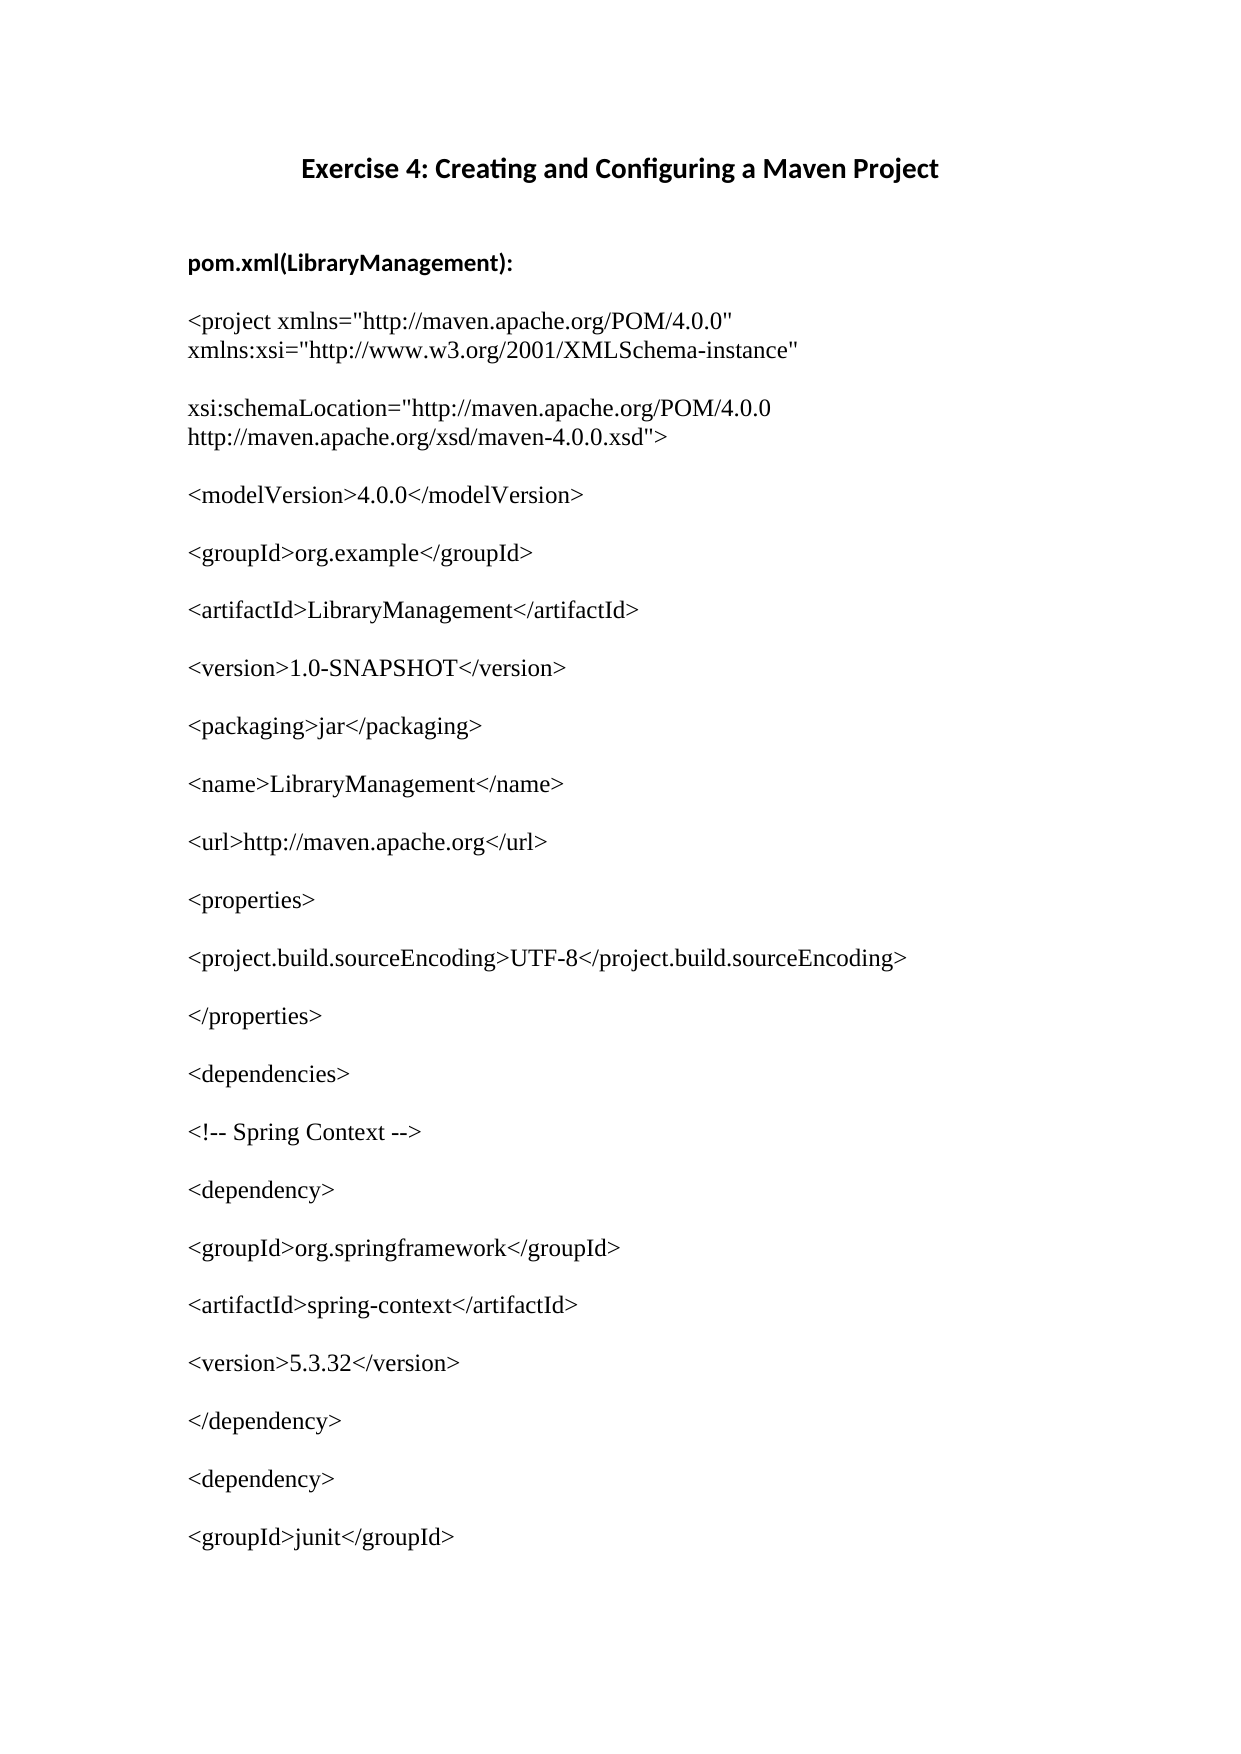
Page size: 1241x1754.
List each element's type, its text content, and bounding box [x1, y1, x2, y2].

text <name>LibraryManagement</name> [187, 769, 1053, 798]
text <packaging>jar</packaging> [187, 711, 1053, 740]
text pom.xml(LibraryManagement): [187, 247, 1053, 277]
text </dependency> [187, 1406, 1053, 1435]
text xsi:schemaLocation="http://maven.apache.org/POM/4.0.0 http://maven.apache.org/xsd/maven-4.0.0.xsd"> [187, 393, 1053, 451]
text <properties> [187, 885, 1053, 914]
text <groupId>org.springframework</groupId> [187, 1233, 1053, 1261]
text Exercise 4: Creating and Configuring a Maven Project [187, 150, 1053, 186]
text <version>1.0-SNAPSHOT</version> [187, 653, 1053, 682]
text </properties> [187, 1001, 1053, 1030]
text <project xmlns="http://maven.apache.org/POM/4.0.0" xmlns:xsi="http://www.w3.org/2001/XMLSchema-instance" [187, 306, 1053, 364]
text <!-- Spring Context --> [187, 1117, 1053, 1146]
text <dependency> [187, 1175, 1053, 1203]
text <version>5.3.32</version> [187, 1348, 1053, 1377]
text <groupId>org.example</groupId> [187, 538, 1053, 566]
text <url>http://maven.apache.org</url> [187, 827, 1053, 856]
text <groupId>junit</groupId> [187, 1522, 1053, 1551]
text <project.build.sourceEncoding>UTF-8</project.build.sourceEncoding> [187, 943, 1053, 972]
text <artifactId>spring-context</artifactId> [187, 1291, 1053, 1319]
text <modelVersion>4.0.0</modelVersion> [187, 480, 1053, 508]
text <artifactId>LibraryManagement</artifactId> [187, 596, 1053, 624]
text <dependency> [187, 1464, 1053, 1493]
text <dependencies> [187, 1059, 1053, 1088]
